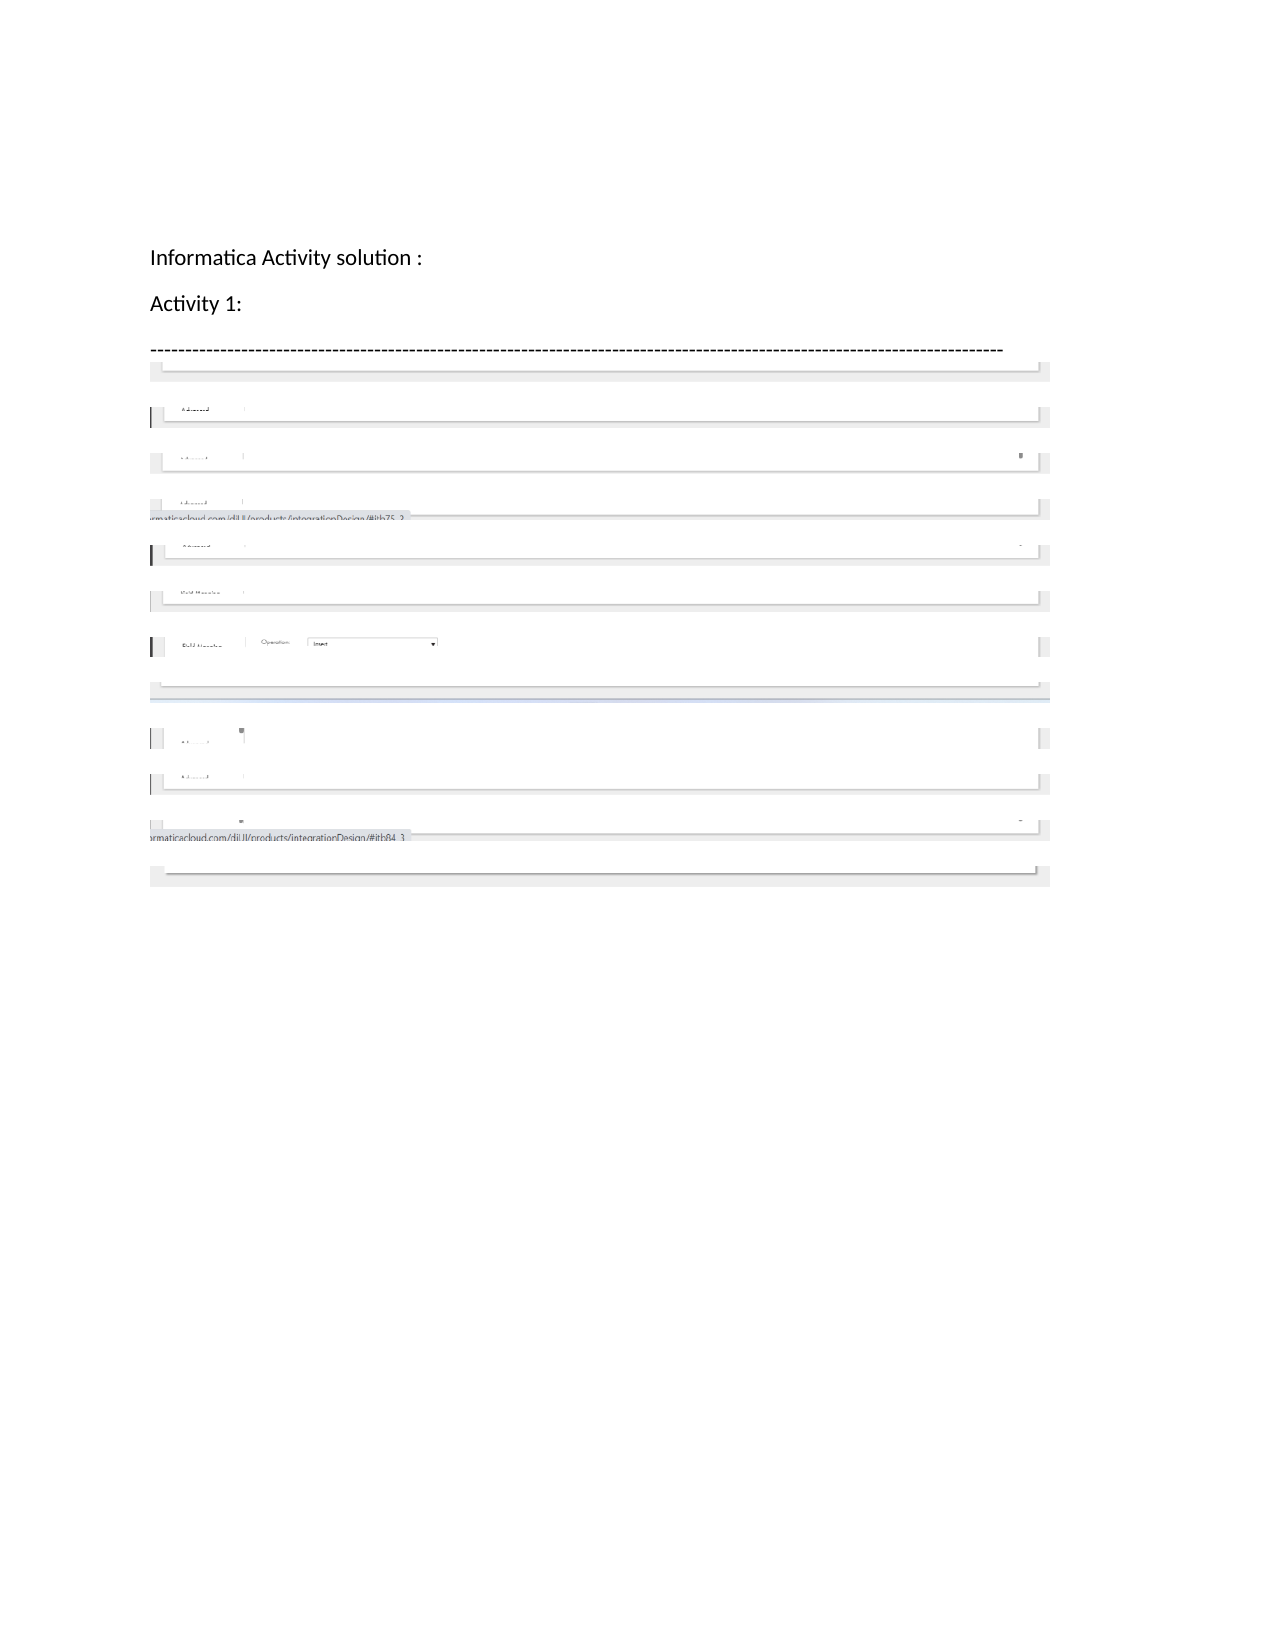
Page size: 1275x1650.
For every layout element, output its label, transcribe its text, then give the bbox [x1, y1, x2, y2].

text Activity 1: [150, 291, 1125, 316]
text Informatica Activity solution : [150, 245, 1125, 270]
text -------------------------------------------------------------------------------------------------------------------------- [150, 337, 1125, 362]
